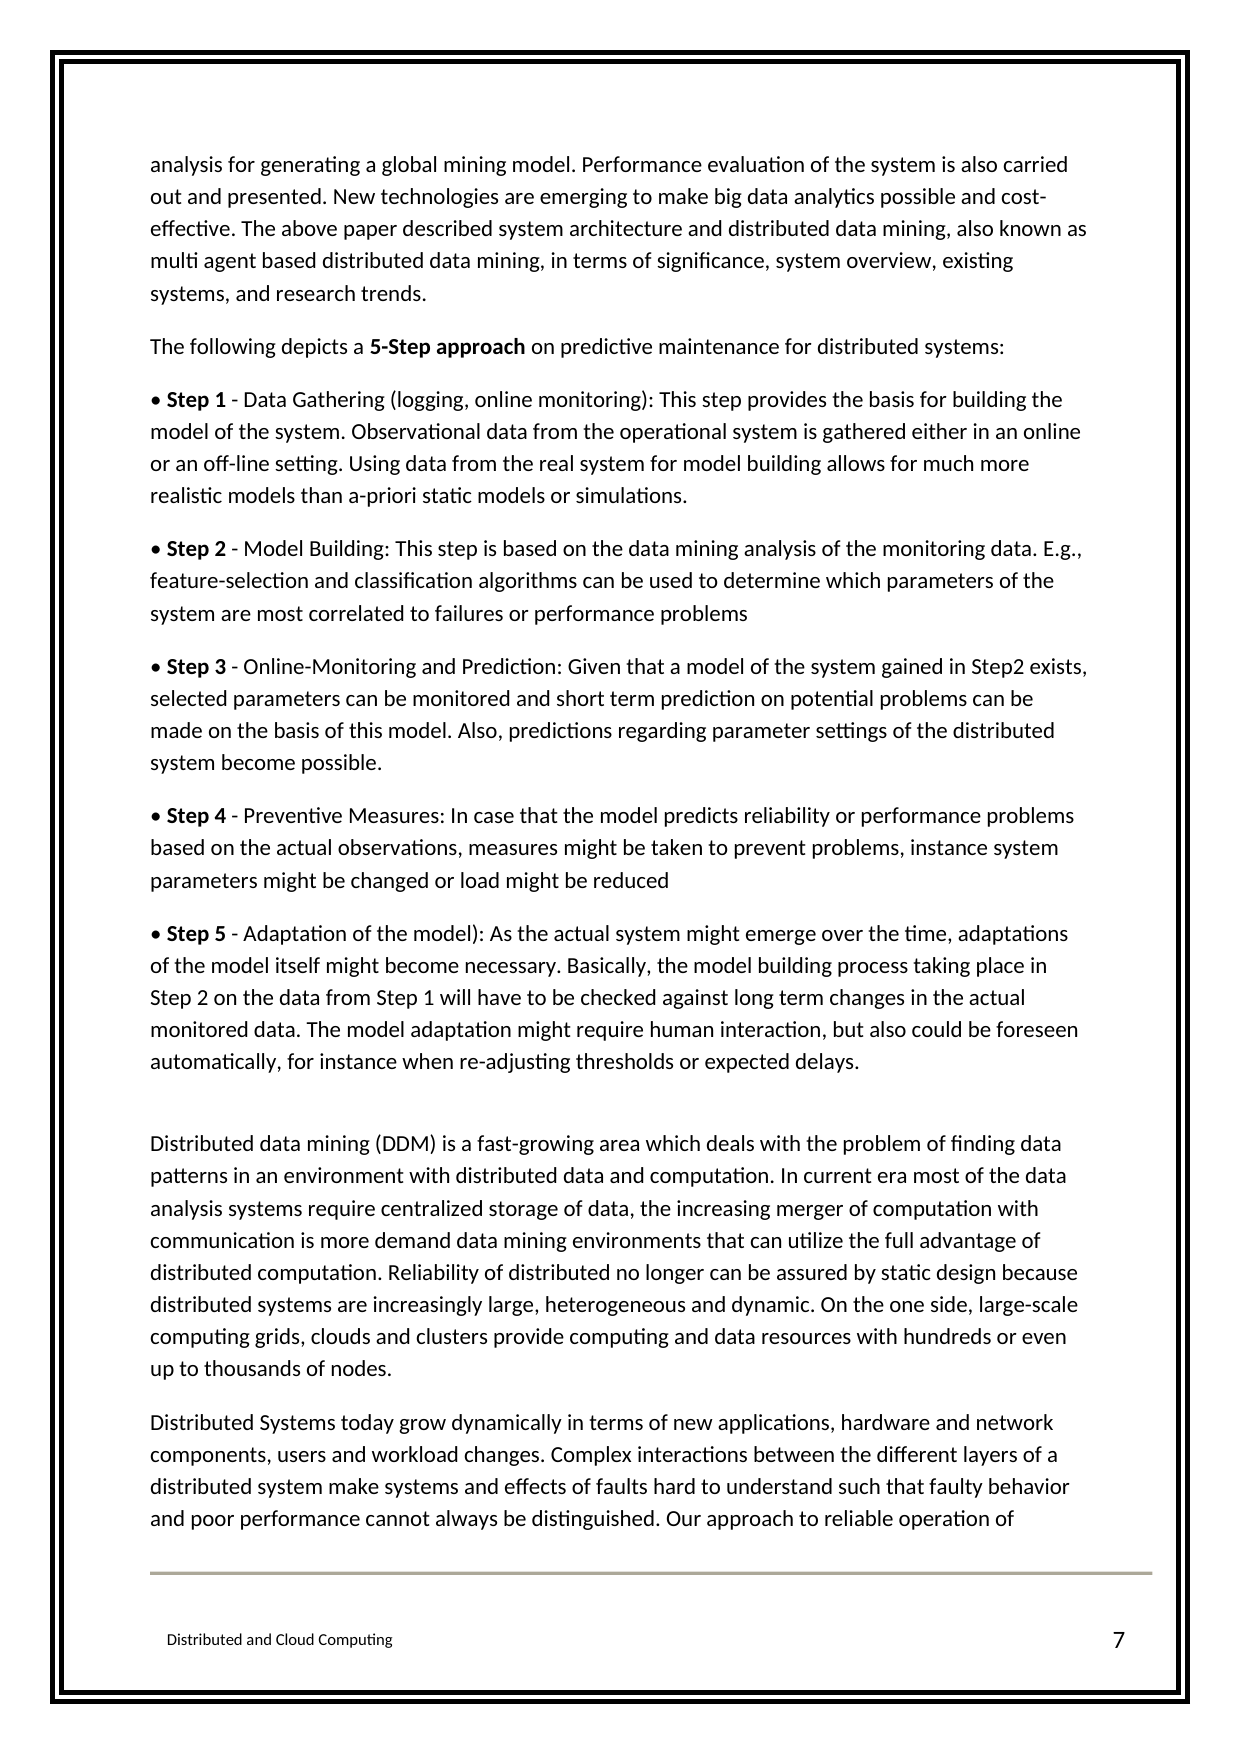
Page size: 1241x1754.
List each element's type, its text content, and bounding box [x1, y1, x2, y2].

text • Step 4 - Preventive Measures: In case that the model predicts reliability or performance problems based on the actual observations, measures might be taken to prevent problems, instance system parameters might be changed or load might be reduced [150, 801, 1090, 894]
text • Step 5 - Adaptation of the model): As the actual system might emerge over the time, adaptations of the model itself might become necessary. Basically, the model building process taking place in Step 2 on the data from Step 1 will have to be checked against long term changes in the actual monitored data. The model adaptation might require human interaction, but also could be foreseen automatically, for instance when re-adjusting thresholds or expected delays. [150, 919, 1090, 1076]
text • Step 1 - Data Gathering (logging, online monitoring): This step provides the basis for building the model of the system. Observational data from the operational system is gathered either in an online or an off-line setting. Using data from the real system for model building allows for much more realistic models than a-priori static models or simulations. [150, 385, 1090, 509]
text • Step 2 - Model Building: This step is based on the data mining analysis of the monitoring data. E.g., feature-selection and classification algorithms can be used to determine which parameters of the system are most correlated to failures or performance problems [150, 534, 1090, 627]
text Distributed data mining (DDM) is a fast-growing area which deals with the problem of finding data patterns in an environment with distributed data and computation. In current era most of the data analysis systems require centralized storage of data, the increasing merger of computation with communication is more demand data mining environments that can utilize the full advantage of distributed computation. Reliability of distributed no longer can be assured by static design because distributed systems are increasingly large, heterogeneous and dynamic. On the one side, large-scale computing grids, clouds and clusters provide computing and data resources with hundreds or even up to thousands of nodes. [150, 1129, 1090, 1383]
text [150, 150, 1090, 307]
text The following depicts a 5-Step approach on predictive maintenance for distributed systems: [150, 332, 1090, 360]
text • Step 3 - Online-Monitoring and Prediction: Given that a model of the system gained in Step2 exists, selected parameters can be monitored and short term prediction on potential problems can be made on the basis of this model. Also, predictions regarding parameter settings of the distributed system become possible. [150, 652, 1090, 776]
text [150, 1408, 1090, 1532]
